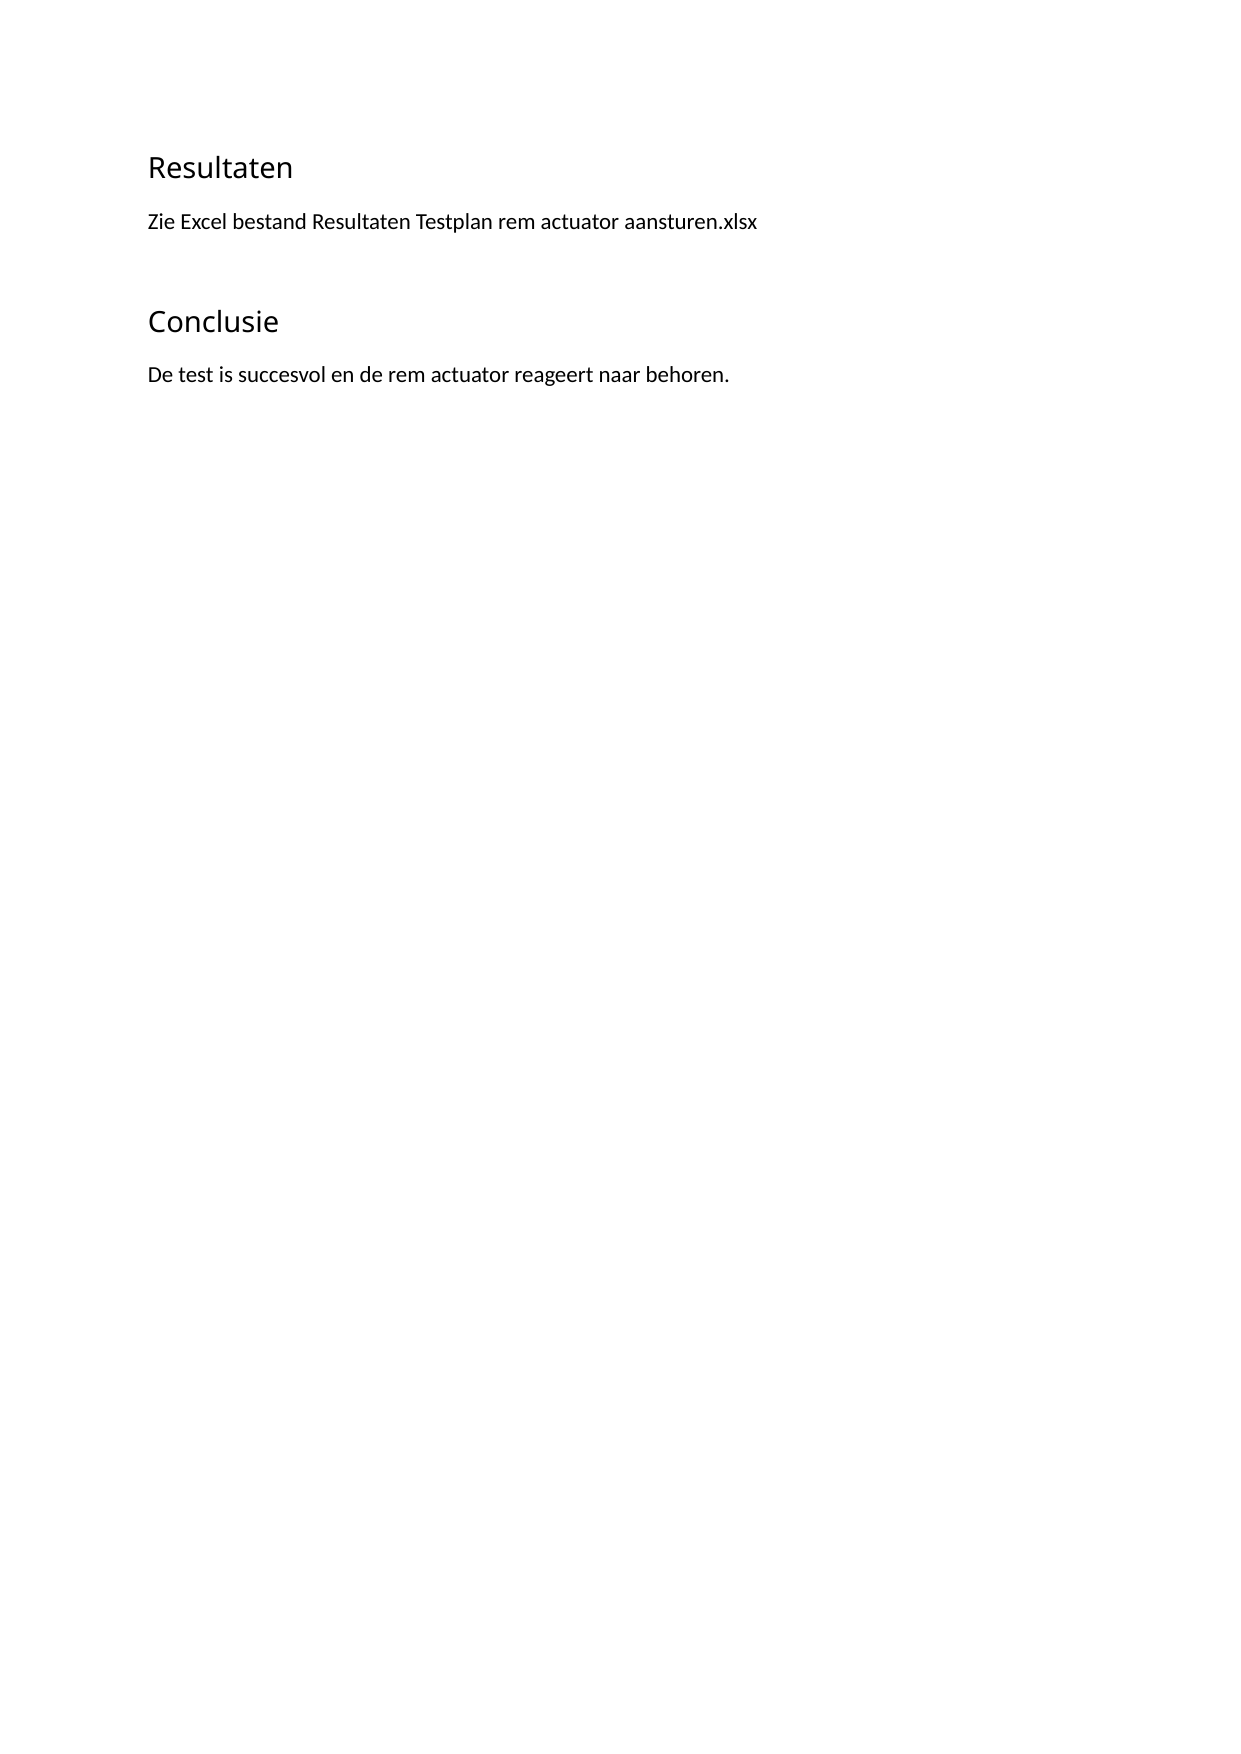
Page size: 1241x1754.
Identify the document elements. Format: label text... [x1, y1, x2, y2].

text Conclusie [148, 301, 1093, 341]
text Zie Excel bestand Resultaten Testplan rem actuator aansturen.xlsx [148, 207, 1093, 235]
text Resultaten [148, 148, 1093, 187]
text De test is succesvol en de rem actuator reageert naar behoren. [148, 360, 1093, 388]
